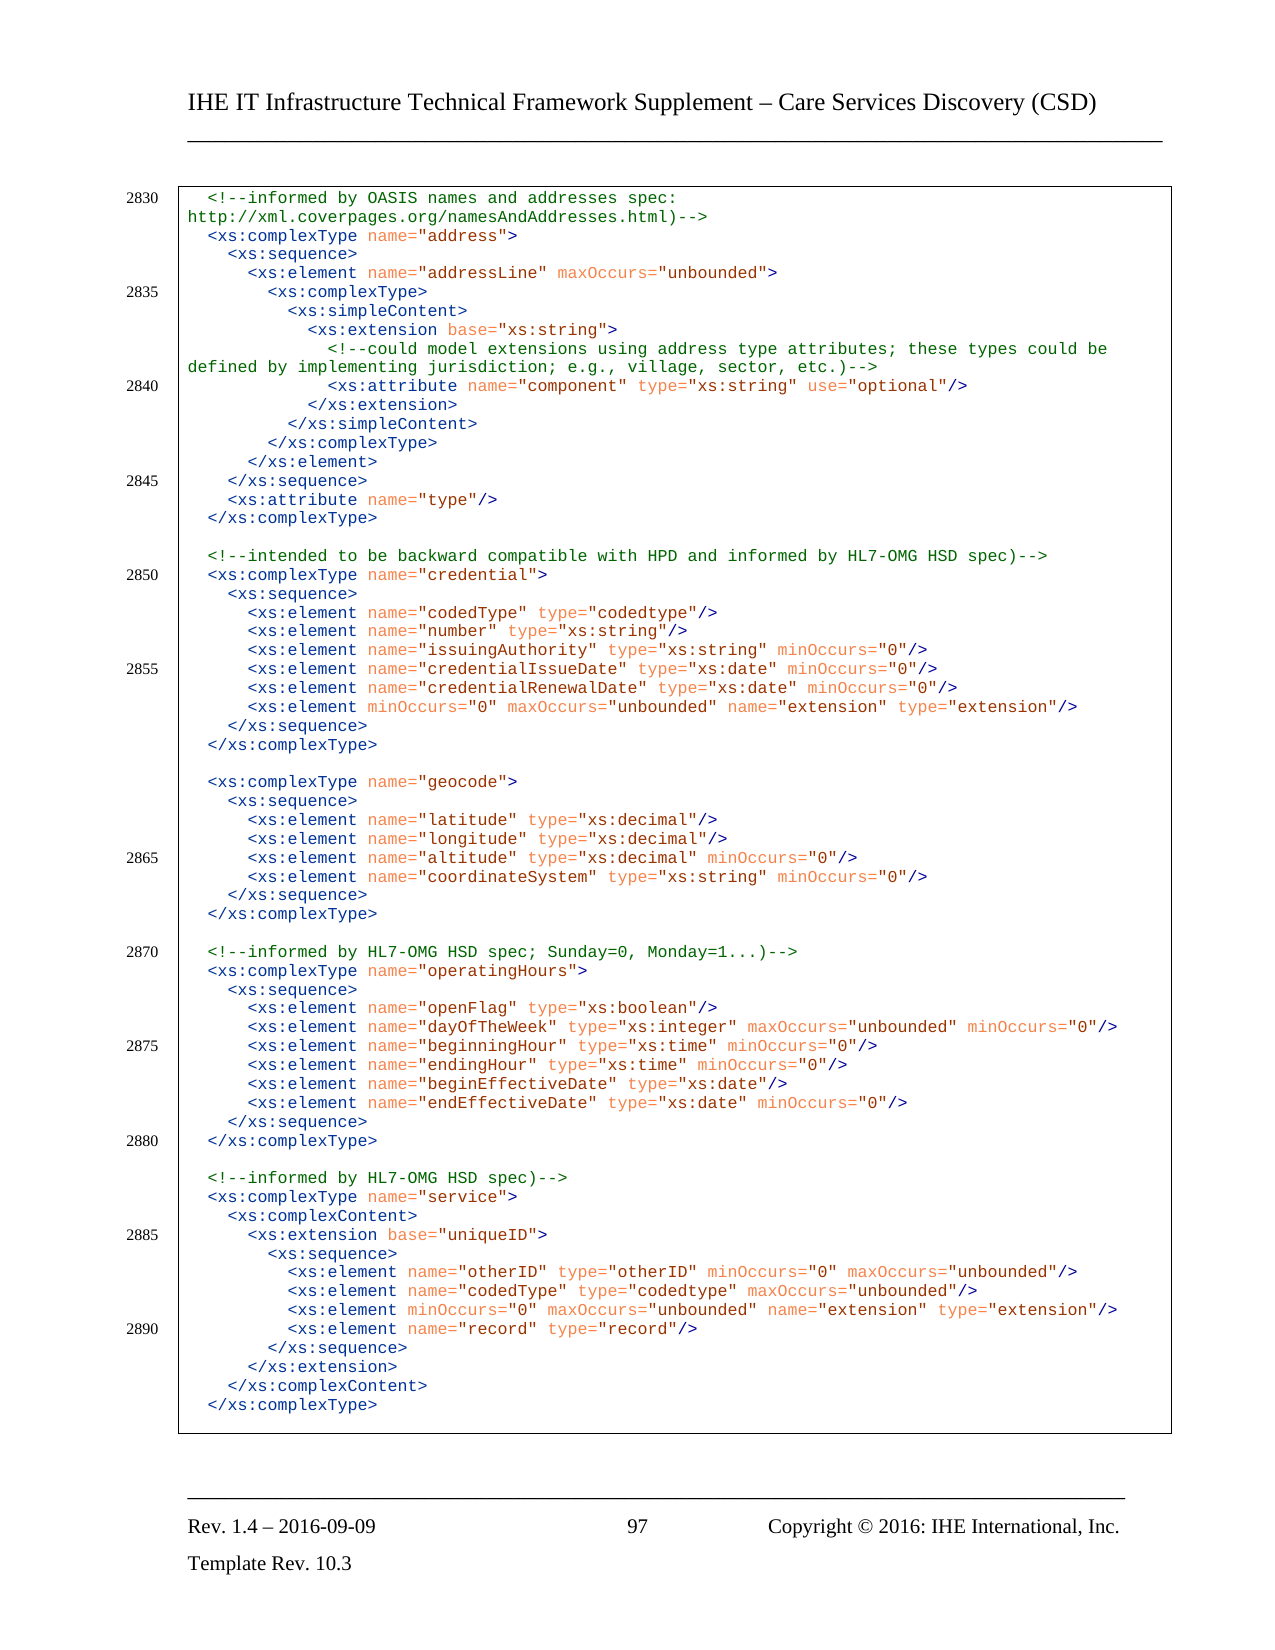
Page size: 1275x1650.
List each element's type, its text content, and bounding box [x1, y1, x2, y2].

text <!--informed by OASIS names and addresses spec: http://xml.coverpages.org/namesAndAddresses.html)--> <xs:complexType name="address"> <xs:sequence> <xs:element name="addressLine" maxOccurs="unbounded"> <xs:complexType> <xs:simpleContent> <xs:extension base="xs:string"> <!--could model extensions using address type attributes; these types could be defined by implementing jurisdiction; e.g., village, sector, etc.)--> <xs:attribute name="component" type="xs:string" use="optional"/> </xs:extension> </xs:simpleContent> </xs:complexType> </xs:element> </xs:sequence> <xs:attribute name="type"/> </xs:complexType> <!--intended to be backward compatible with HPD and informed by HL7-OMG HSD spec)--> <xs:complexType name="credential"> <xs:sequence> <xs:element name="codedType" type="codedtype"/> <xs:element name="number" type="xs:string"/> <xs:element name="issuingAuthority" type="xs:string" minOccurs="0"/> <xs:element name="credentialIssueDate" type="xs:date" minOccurs="0"/> <xs:element name="credentialRenewalDate" type="xs:date" minOccurs="0"/> [179, 187, 1171, 698]
text <xs:complexType name="geocode"> <xs:sequence> [187, 774, 1162, 812]
text <xs:element name="otherID" type="otherID" minOccurs="0" maxOccurs="unbounded"/> [187, 1264, 1162, 1283]
text <xs:element name="dayOfTheWeek" type="xs:integer" maxOccurs="unbounded" minOccurs="0"/> [187, 1019, 1162, 1038]
text <xs:element name="endEffectiveDate" type="xs:date" minOccurs="0"/> [187, 1094, 1162, 1113]
text <xs:element minOccurs="0" maxOccurs="unbounded" name="extension" type="extension"/> [187, 698, 1162, 717]
text </xs:extension> [187, 1358, 1162, 1377]
text <xs:element name="endingHour" type="xs:time" minOccurs="0"/> [187, 1057, 1162, 1076]
text </xs:sequence> [187, 1339, 1162, 1358]
text <xs:element name="latitude" type="xs:decimal"/> [187, 812, 1162, 830]
text <xs:complexContent> [187, 1207, 1162, 1226]
text <xs:element name="altitude" type="xs:decimal" minOccurs="0"/> [187, 849, 1162, 868]
text <xs:complexType name="service"> [187, 1189, 1162, 1207]
text <xs:element name="record" type="record"/> [187, 1321, 1162, 1339]
text </xs:complexType> [187, 736, 1162, 774]
text <!--informed by HL7-OMG HSD spec)--> [187, 1170, 1162, 1189]
text </xs:sequence> [187, 717, 1162, 736]
text <!--informed by HL7-OMG HSD spec; Sunday=0, Monday=1...)--> <xs:complexType name="operatingHours"> [187, 943, 1162, 981]
text </xs:sequence> [187, 1113, 1162, 1132]
text <xs:element name="beginEffectiveDate" type="xs:date"/> [187, 1076, 1162, 1094]
text <xs:element name="codedType" type="codedtype" maxOccurs="unbounded"/> [187, 1283, 1162, 1302]
text </xs:complexType> [187, 1132, 1162, 1151]
text </xs:complexType> [187, 1396, 1162, 1433]
text </xs:complexType> [187, 906, 1162, 925]
text <xs:element name="longitude" type="xs:decimal"/> [187, 830, 1162, 849]
text <xs:element name="beginningHour" type="xs:time" minOccurs="0"/> [187, 1038, 1162, 1057]
text <xs:element name="coordinateSystem" type="xs:string" minOccurs="0"/> [187, 868, 1162, 887]
text </xs:complexContent> [187, 1377, 1162, 1396]
text </xs:sequence> [187, 887, 1162, 906]
text <xs:element minOccurs="0" maxOccurs="unbounded" name="extension" type="extension"/> [187, 1302, 1162, 1321]
text <xs:sequence> [187, 1245, 1162, 1264]
text <xs:extension base="uniqueID"> [187, 1226, 1162, 1245]
text <xs:sequence> <xs:element name="openFlag" type="xs:boolean"/> [187, 981, 1162, 1019]
